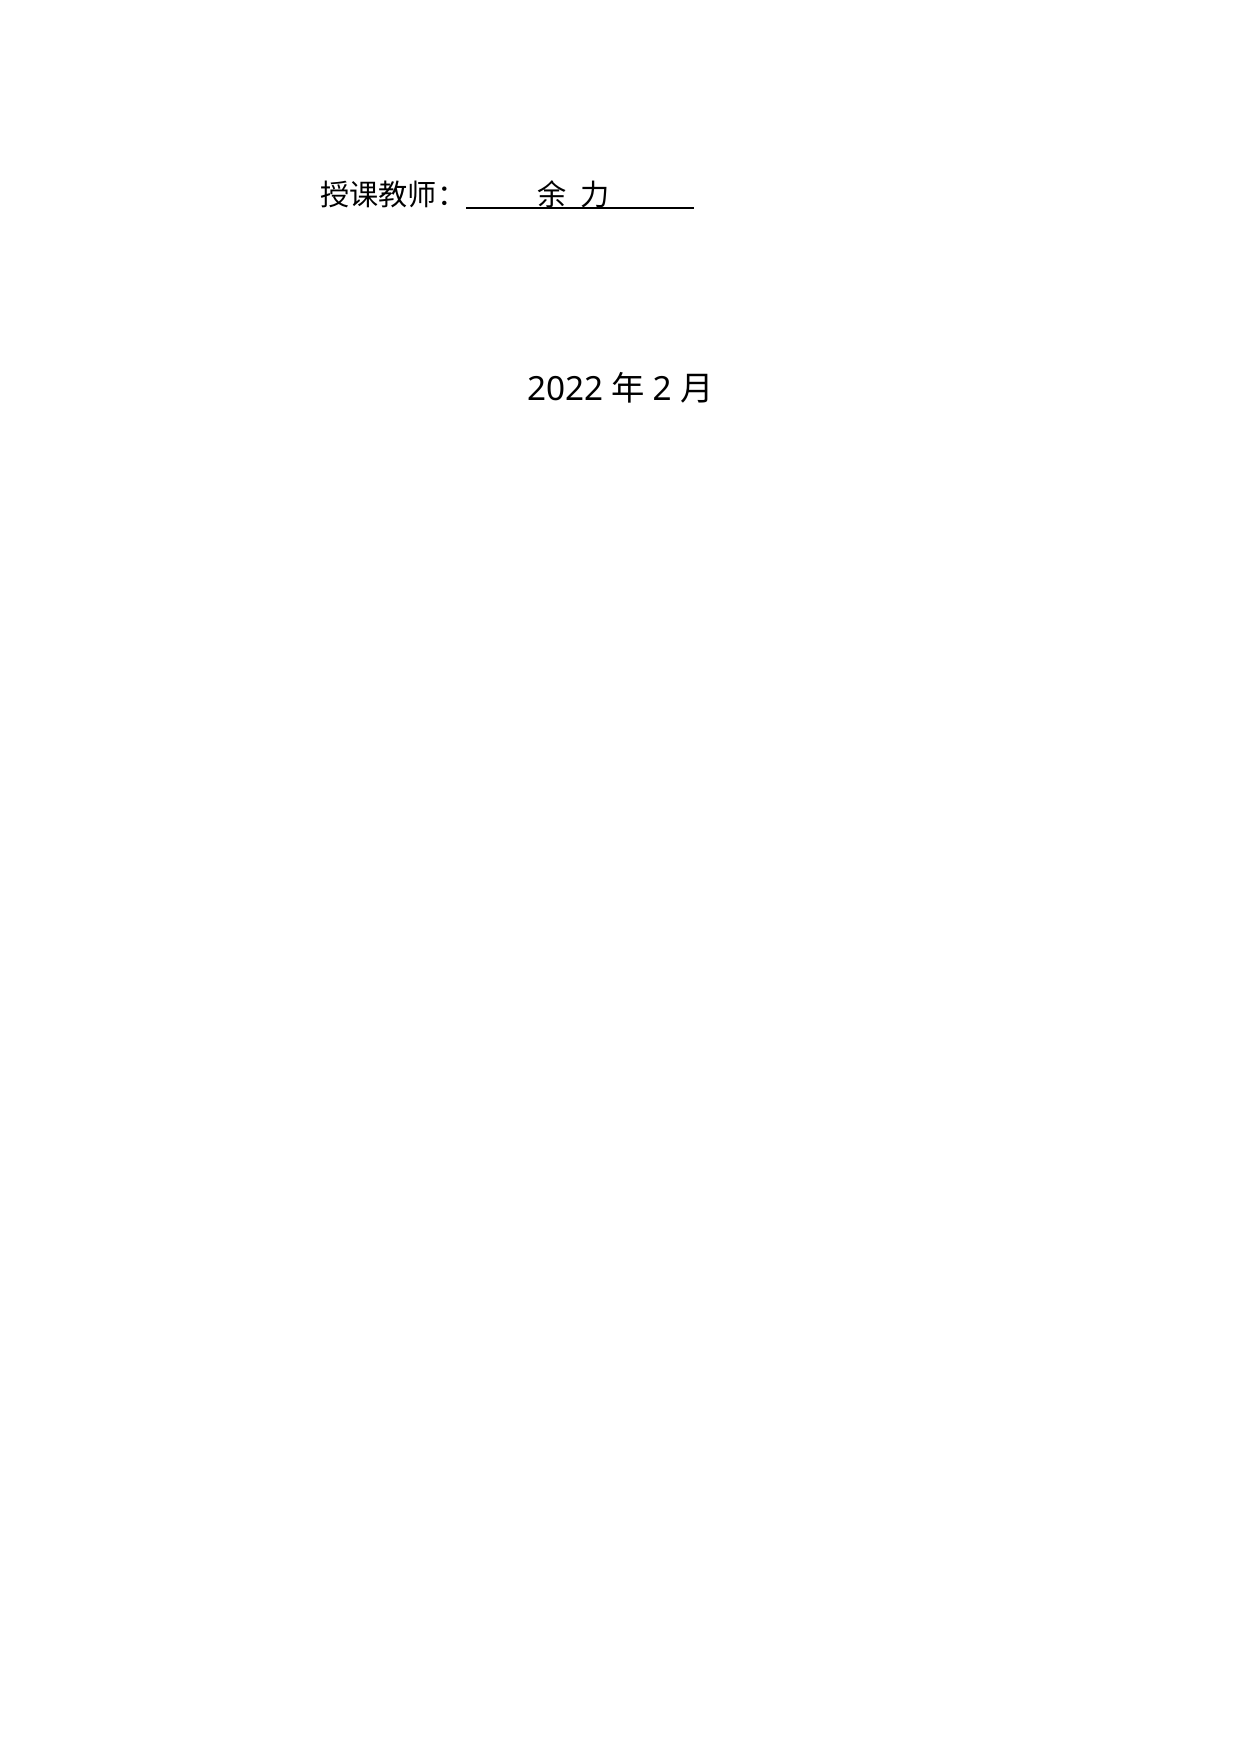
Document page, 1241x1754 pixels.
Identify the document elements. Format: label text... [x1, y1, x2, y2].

text 授课教师： 余 力 [187, 160, 1053, 225]
text 2022 年 2 月 [187, 353, 1053, 418]
